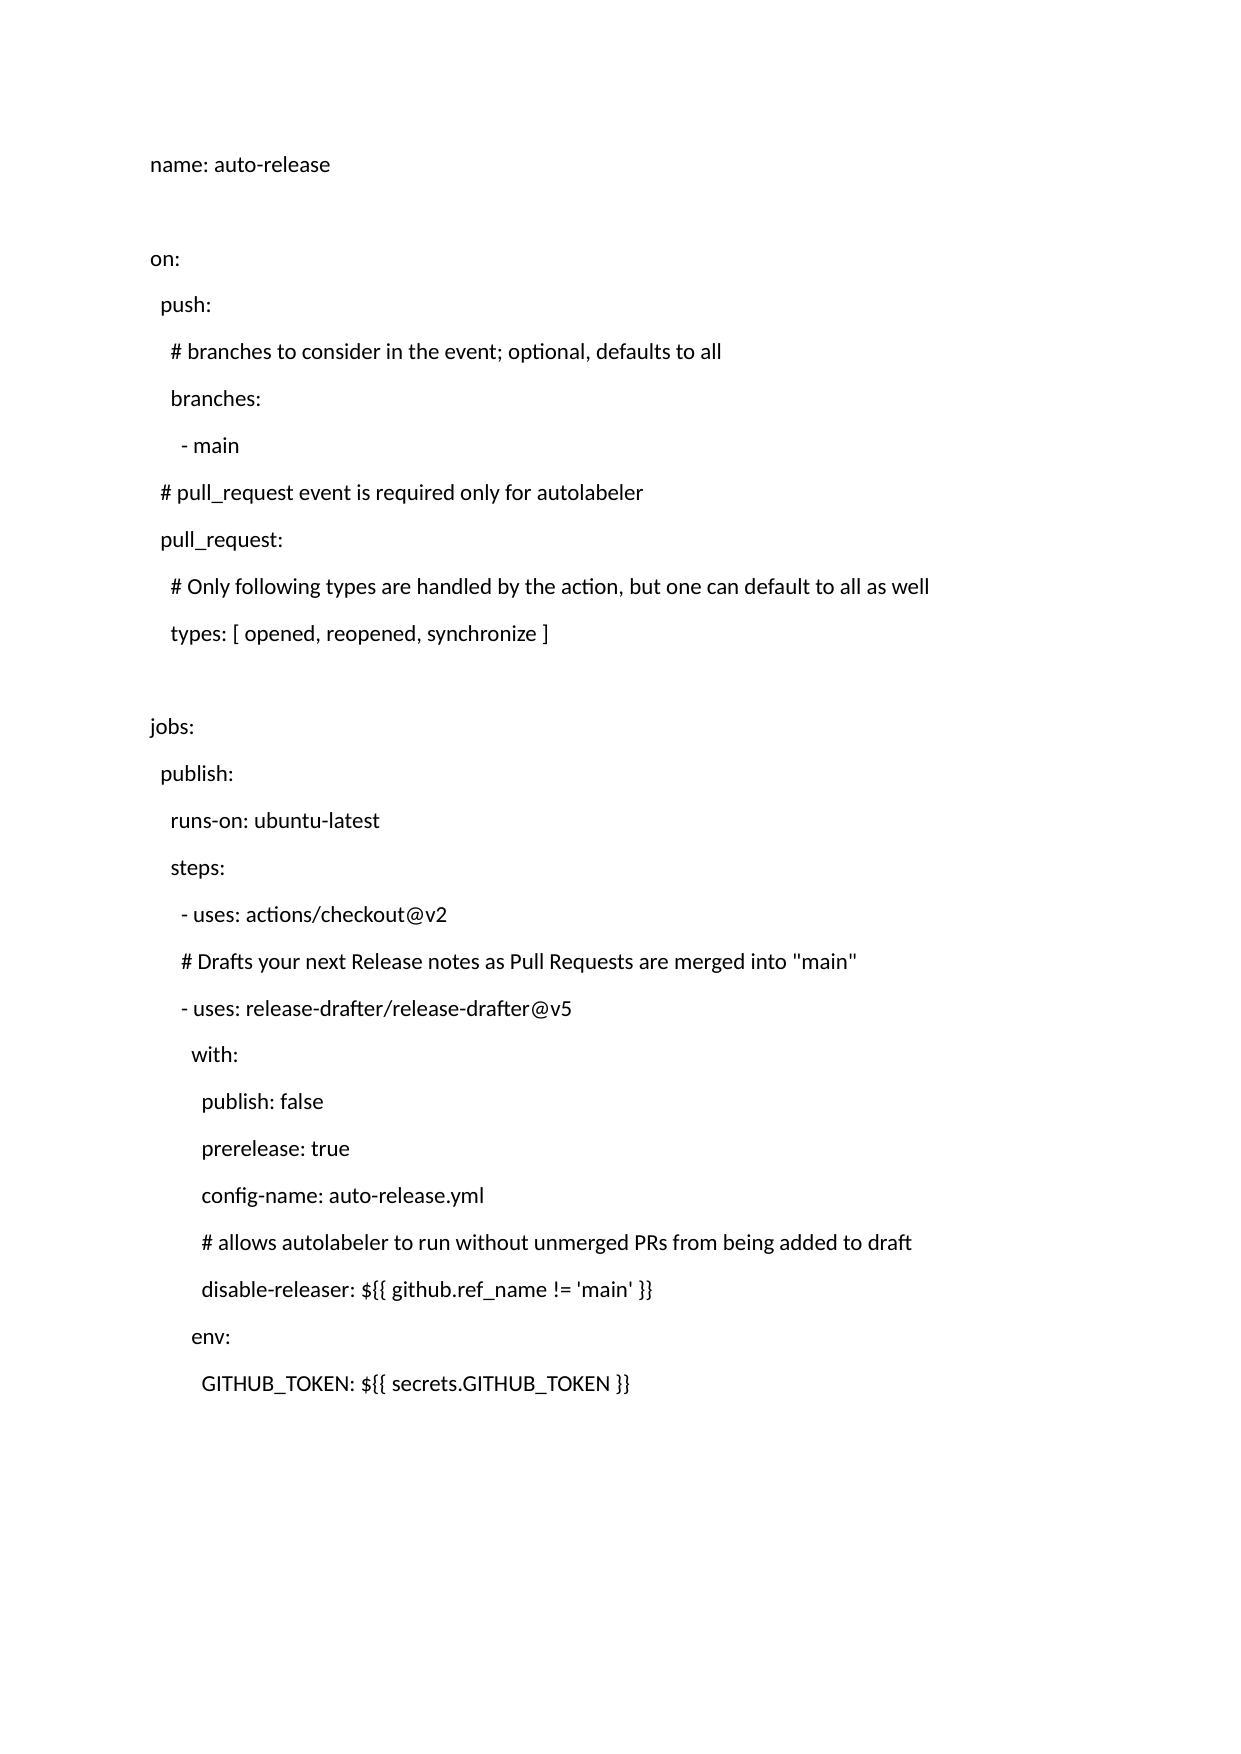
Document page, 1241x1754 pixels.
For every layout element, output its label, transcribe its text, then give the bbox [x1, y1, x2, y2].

text - main [150, 431, 1090, 459]
text # Only following types are handled by the action, but one can default to all as well [150, 572, 1090, 600]
text - uses: release-drafter/release-drafter@v5 [150, 994, 1090, 1022]
text push: [150, 291, 1090, 319]
text config-name: auto-release.yml [150, 1181, 1090, 1209]
text name: auto-release [150, 150, 1090, 178]
text disable-releaser: ${{ github.ref_name != 'main' }} [150, 1275, 1090, 1303]
text - uses: actions/checkout@v2 [150, 900, 1090, 928]
text steps: [150, 853, 1090, 881]
text runs-on: ubuntu-latest [150, 806, 1090, 834]
text publish: [150, 759, 1090, 787]
text with: [150, 1041, 1090, 1069]
text # branches to consider in the event; optional, defaults to all [150, 337, 1090, 366]
text # allows autolabeler to run without unmerged PRs from being added to draft [150, 1228, 1090, 1256]
text # Drafts your next Release notes as Pull Requests are merged into "main" [150, 947, 1090, 975]
text env: [150, 1322, 1090, 1350]
text types: [ opened, reopened, synchronize ] [150, 619, 1090, 647]
text pull_request: [150, 525, 1090, 553]
text publish: false [150, 1087, 1090, 1116]
text on: [150, 244, 1090, 272]
text branches: [150, 384, 1090, 412]
text GITHUB_TOKEN: ${{ secrets.GITHUB_TOKEN }} [150, 1369, 1090, 1397]
text # pull_request event is required only for autolabeler [150, 478, 1090, 506]
text jobs: [150, 712, 1090, 741]
text prerelease: true [150, 1134, 1090, 1162]
